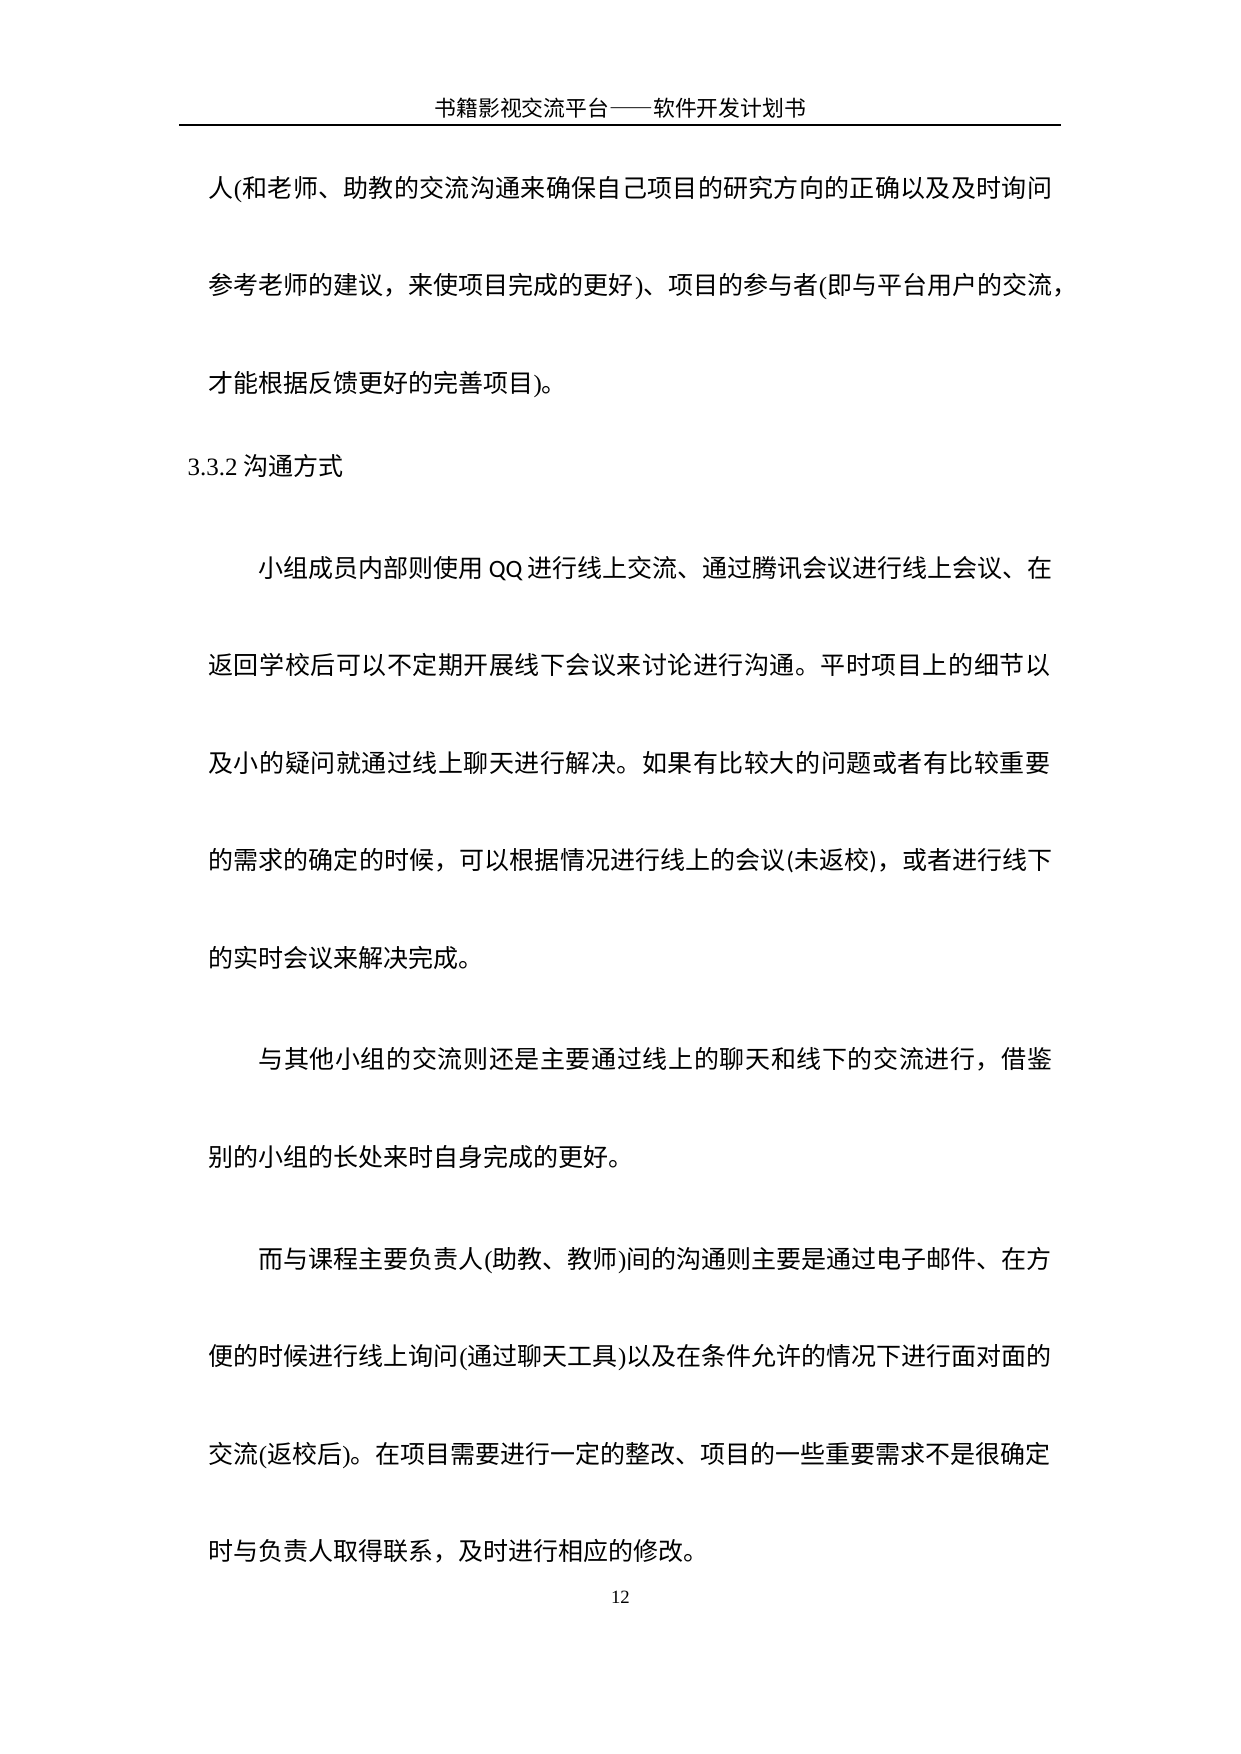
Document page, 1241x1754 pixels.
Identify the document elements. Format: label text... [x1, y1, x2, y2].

text 小组成员内部则使用QQ进行线上交流、通过腾讯会议进行线上会议、在返回学校后可以不定期开展线下会议来讨论进行沟通。平时项目上的细节以及小的疑问就通过线上聊天进行解决。如果有比较大的问题或者有比较重要的需求的确定的时候，可以根据情况进行线上的会议(未返校)，或者进行线下的实时会议来解决完成。 [208, 534, 1053, 989]
subtitle 3.3.2 沟通方式 [187, 432, 1053, 497]
text 而与课程主要负责人(助教、教师)间的沟通则主要是通过电子邮件、在方便的时候进行线上询问(通过聊天工具)以及在条件允许的情况下进行面对面的交流(返校后)。在项目需要进行一定的整改、项目的一些重要需求不是很确定时与负责人取得联系，及时进行相应的修改。 [208, 1225, 1053, 1582]
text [208, 154, 1053, 414]
text 与其他小组的交流则还是主要通过线上的聊天和线下的交流进行，借鉴别的小组的长处来时自身完成的更好。 [208, 1026, 1053, 1188]
